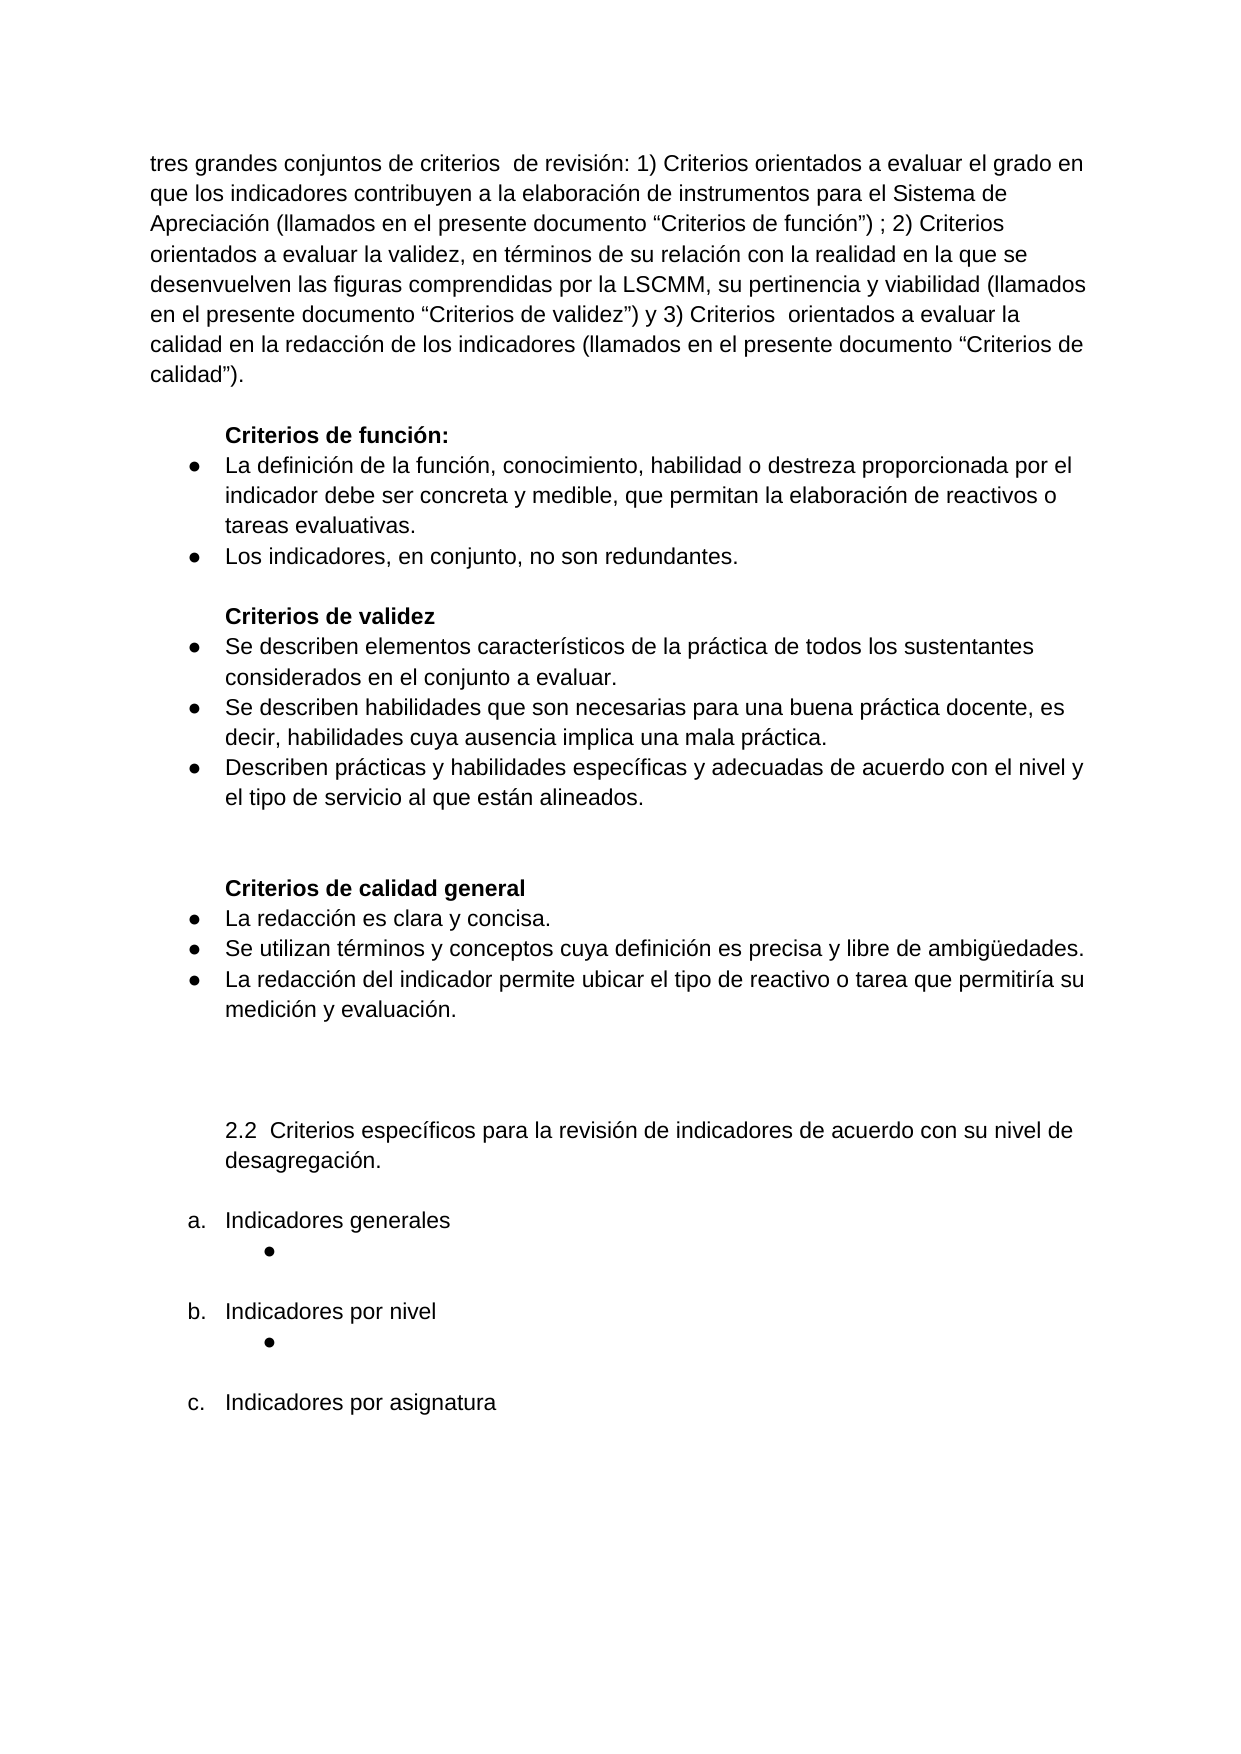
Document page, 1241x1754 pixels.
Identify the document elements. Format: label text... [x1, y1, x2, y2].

list Describen prácticas y habilidades específicas y adecuadas de acuerdo con el nivel y el tipo de servicio al que están alineados. [187, 754, 1090, 811]
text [150, 150, 1090, 388]
list Se describen elementos característicos de la práctica de todos los sustentantes considerados en el conjunto a evaluar. [187, 633, 1090, 690]
list Se utilizan términos y conceptos cuya definición es precisa y libre de ambigüedades. [187, 935, 1090, 962]
list Indicadores por asignatura [187, 1388, 1090, 1415]
list Los indicadores, en conjunto, no son redundantes. [187, 543, 1090, 569]
text Criterios de función: [225, 422, 1090, 448]
list Indicadores por nivel [187, 1298, 1090, 1324]
list La redacción del indicador permite ubicar el tipo de reactivo o tarea que permitiría su medición y evaluación. [187, 966, 1090, 1022]
list La definición de la función, conocimiento, habilidad o destreza proporcionada por el indicador debe ser concreta y medible, que permitan la elaboración de reactivos o tareas evaluativas. [187, 452, 1090, 539]
list Se describen habilidades que son necesarias para una buena práctica docente, es decir, habilidades cuya ausencia implica una mala práctica. [187, 694, 1090, 750]
text Criterios de validez [225, 603, 1090, 629]
text 2.2 Criterios específicos para la revisión de indicadores de acuerdo con su nivel de desagregación. [225, 1117, 1090, 1173]
list Indicadores generales [187, 1207, 1090, 1234]
text Criterios de calidad general [225, 875, 1090, 901]
list La redacción es clara y concisa. [187, 905, 1090, 932]
